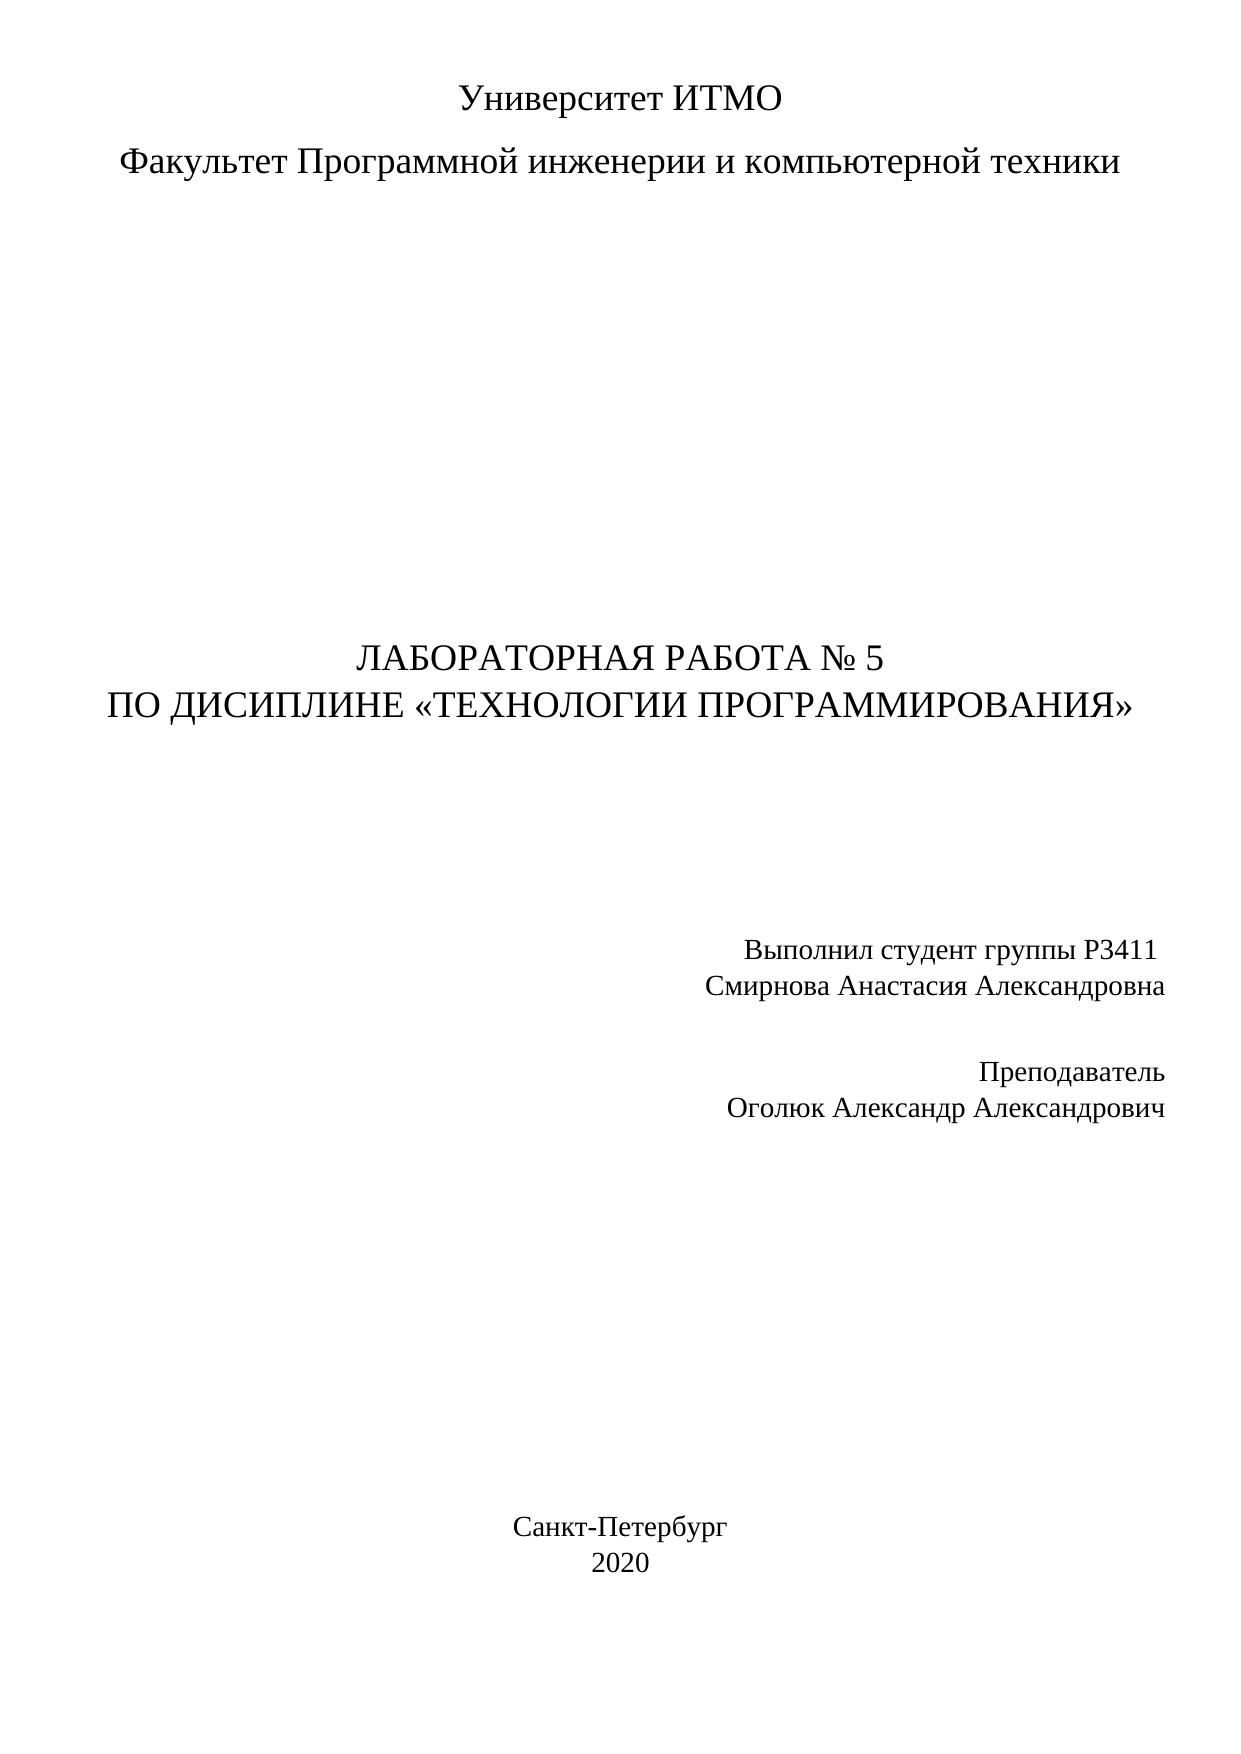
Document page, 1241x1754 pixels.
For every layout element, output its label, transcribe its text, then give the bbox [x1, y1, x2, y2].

text Выполнил студент группы Р3411 Смирнова Анастасия Александровна [75, 932, 1165, 1002]
text ЛАБОРАТОРНАЯ РАБОТА № 5 ПО ДИСИПЛИНЕ «ТЕХНОЛОГИИ ПРОГРАММИРОВАНИЯ» [75, 636, 1165, 725]
text Санкт-Петербург 2020 [75, 1509, 1165, 1579]
text Преподаватель Оголюк Александр Александрович [75, 1054, 1165, 1124]
text Факультет Программной инженерии и компьютерной техники [75, 138, 1165, 181]
text Университет ИТМО [75, 75, 1165, 118]
